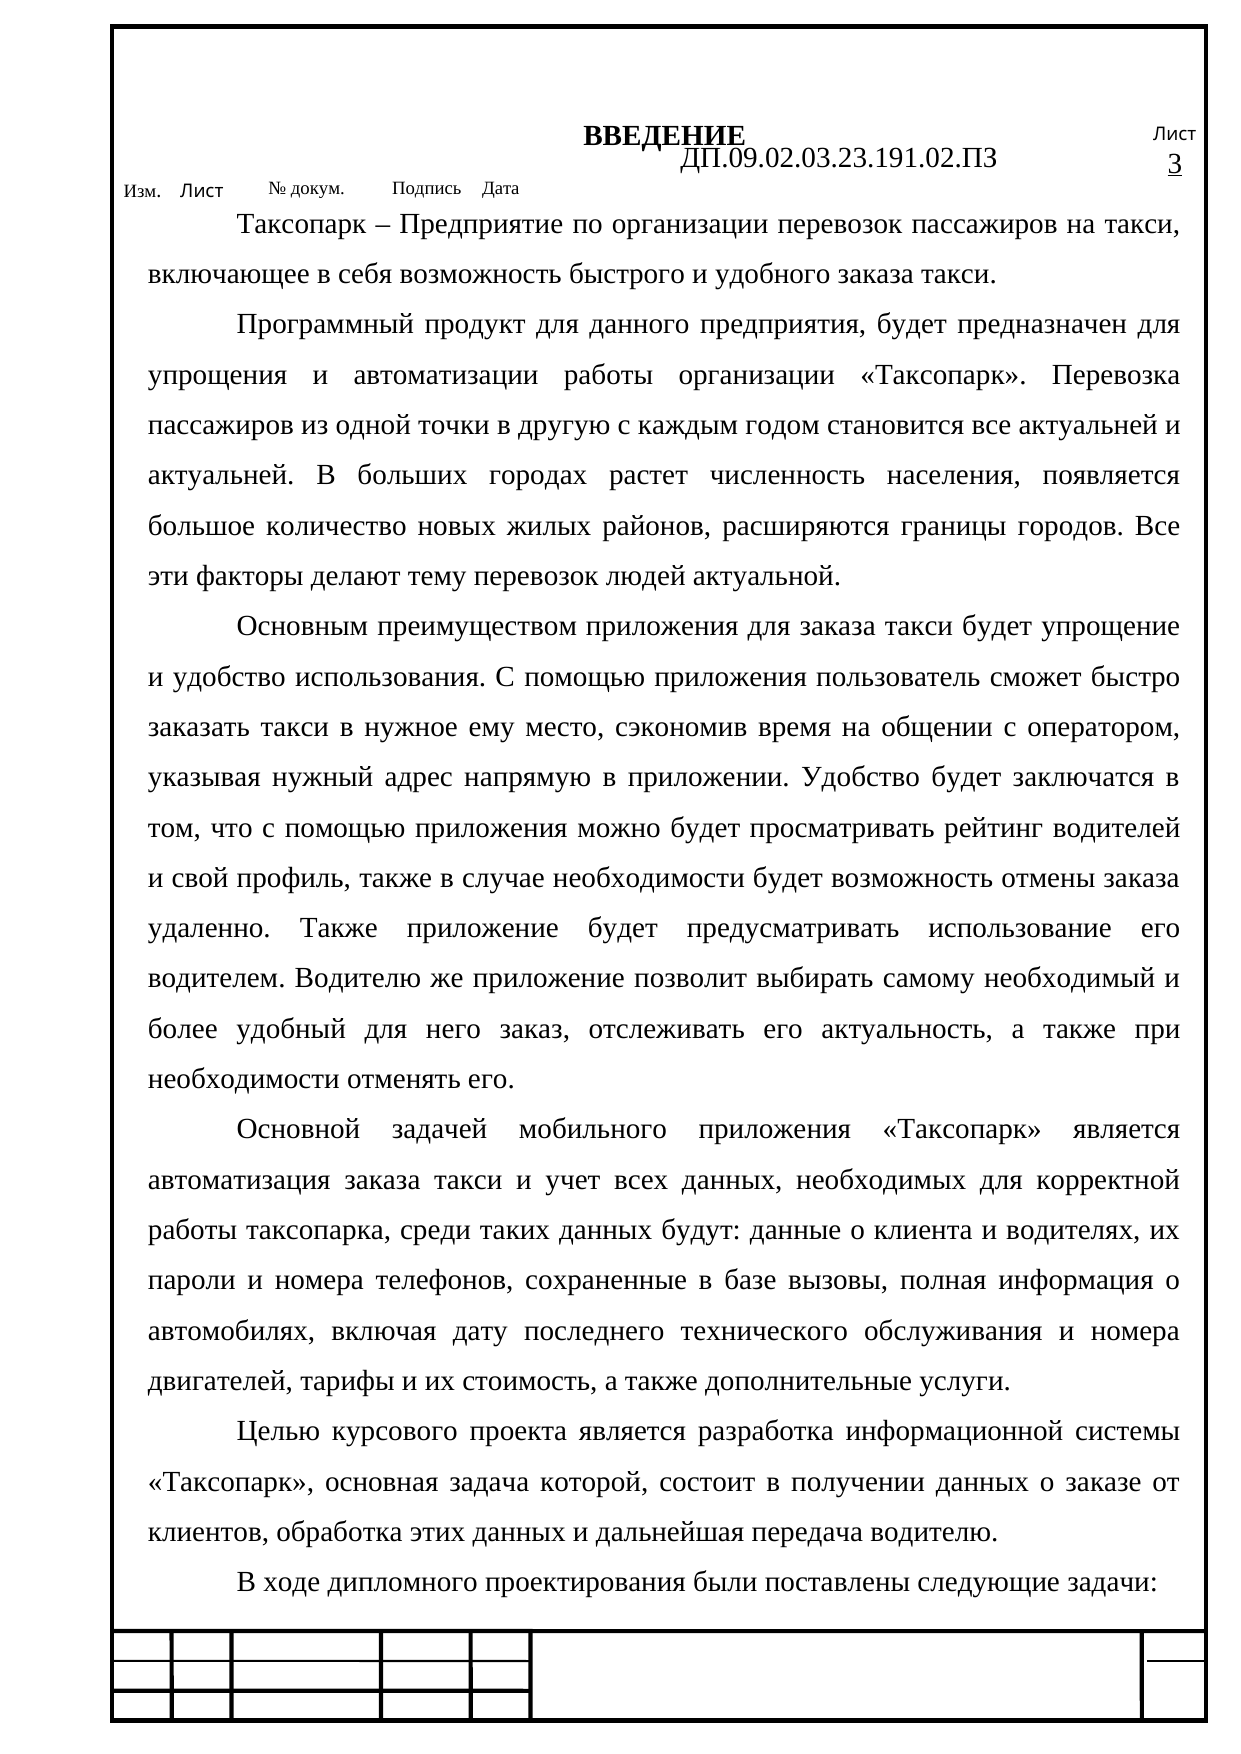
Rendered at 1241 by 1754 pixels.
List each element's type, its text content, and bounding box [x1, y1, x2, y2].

text Программный продукт для данного предприятия, будет предназначен для упрощения и автоматизации работы организации «Таксопарк». Перевозка пассажиров из одной точки в другую с каждым годом становится все актуальней и актуальней. В больших городах растет численность населения, появляется большое количество новых жилых районов, расширяются границы городов. Все эти факторы делают тему перевозок людей актуальной. [148, 307, 1181, 592]
text Таксопарк – Предприятие по организации перевозок пассажиров на такси, включающее в себя возможность быстрого и удобного заказа такси. [148, 206, 1181, 290]
text В ходе дипломного проектирования были поставлены следующие задачи: [148, 1564, 1181, 1598]
text Основным преимуществом приложения для заказа такси будет упрощение и удобство использования. С помощью приложения пользователь сможет быстро заказать такси в нужное ему место, сэкономив время на общении с оператором, указывая нужный адрес напрямую в приложении. Удобство будет заключатся в том, что с помощью приложения можно будет просматривать рейтинг водителей и свой профиль, также в случае необходимости будет возможность отмены заказа удаленно. Также приложение будет предусматривать использование его водителем. Водителю же приложение позволит выбирать самому необходимый и более удобный для него заказ, отслеживать его актуальность, а также при необходимости отменять его. [148, 608, 1181, 1095]
text ВВЕДЕНИЕ [148, 118, 1181, 152]
text Основной задачей мобильного приложения «Таксопарк» является автоматизация заказа такси и учет всех данных, необходимых для корректной работы таксопарка, среди таких данных будут: данные о клиента и водителях, их пароли и номера телефонов, сохраненные в базе вызовы, полная информация о автомобилях, включая дату последнего технического обслуживания и номера двигателей, тарифы и их стоимость, а также дополнительные услуги. [148, 1112, 1181, 1397]
text Целью курсового проекта является разработка информационной системы «Таксопарк», основная задача которой, состоит в получении данных о заказе от клиентов, обработка этих данных и дальнейшая передача водителю. [148, 1413, 1181, 1548]
